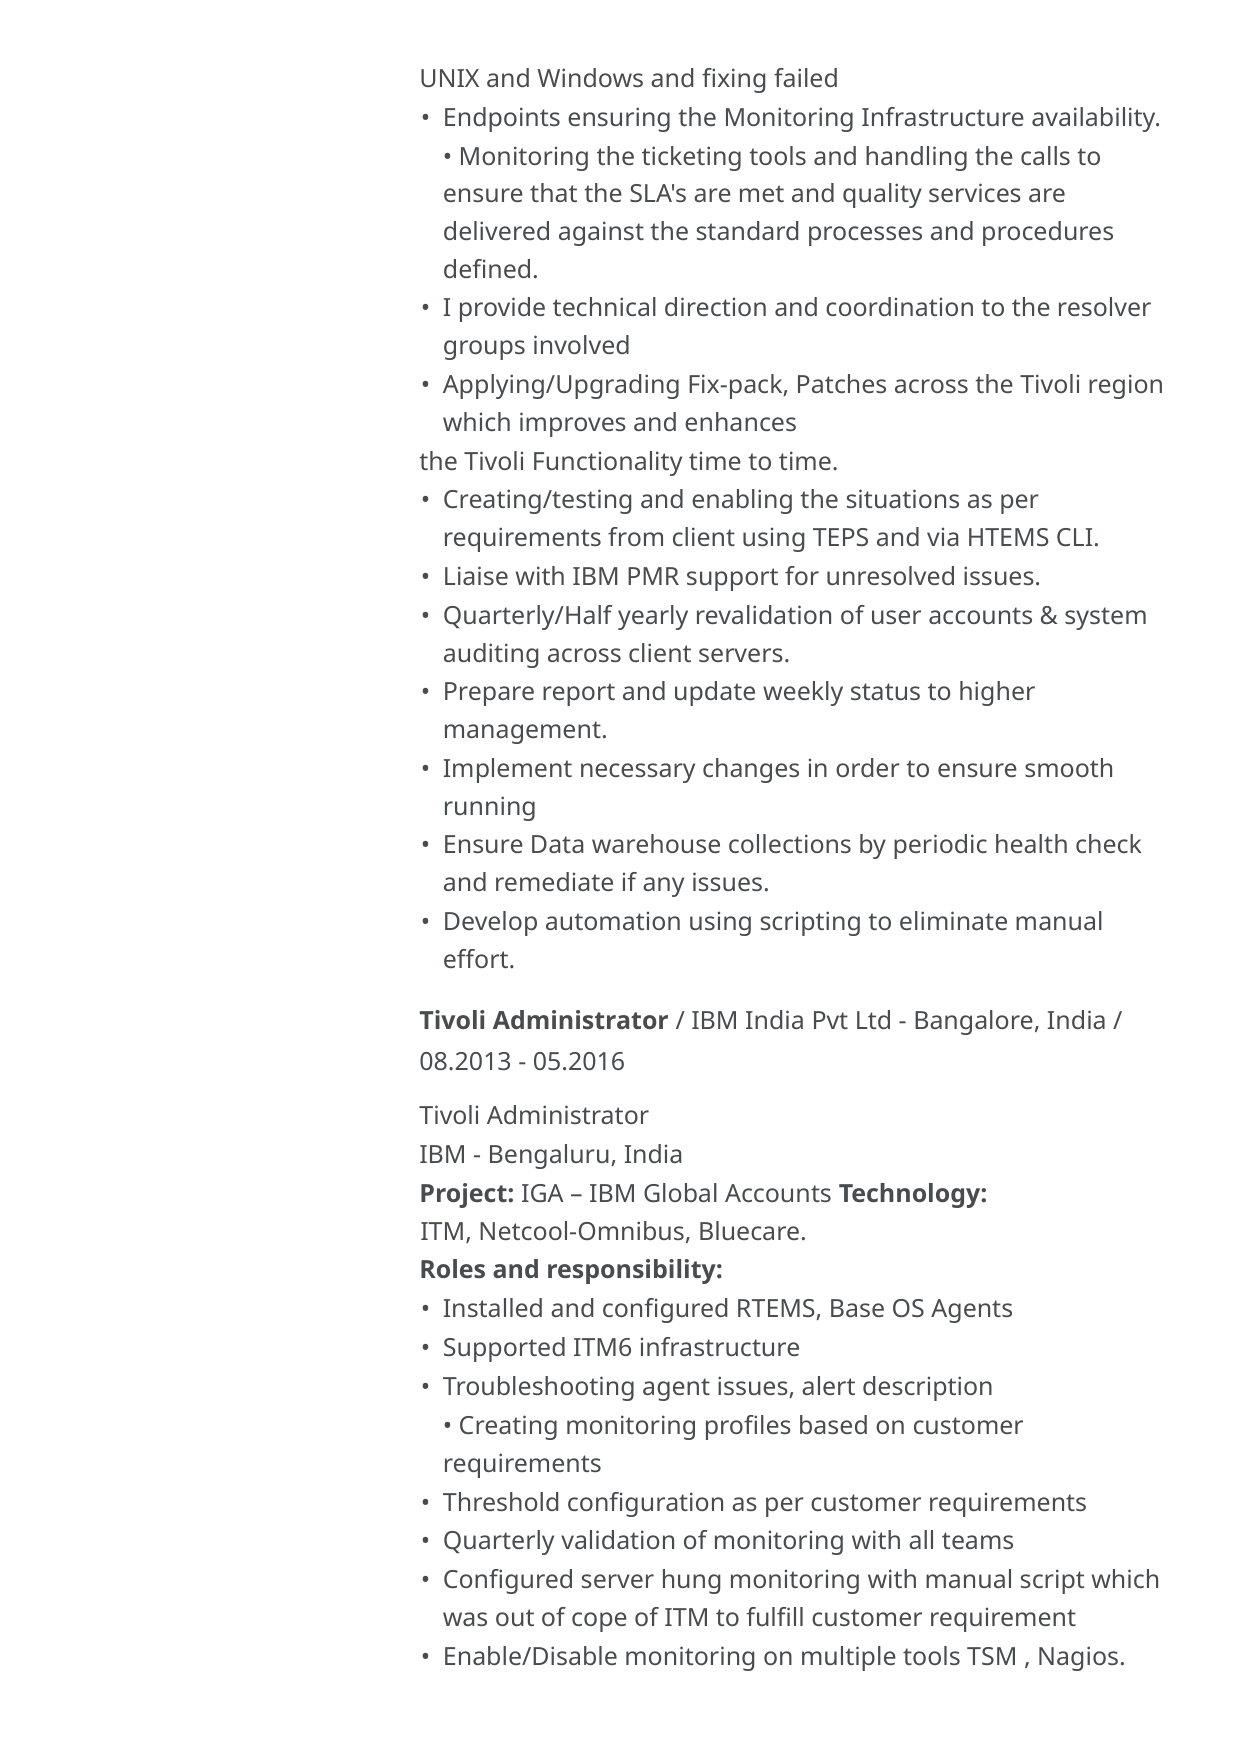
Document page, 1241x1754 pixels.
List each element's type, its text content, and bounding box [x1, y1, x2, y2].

text Project: IGA – IBM Global Accounts Technology: ITM, Netcool-Omnibus, Bluecare. [419, 1176, 995, 1247]
list Quarterly/Half yearly revalidation of user accounts & system auditing across client servers. [421, 597, 1171, 669]
text • Creating monitoring profiles based on customer requirements [443, 1408, 1171, 1479]
text 08.2013 - 05.2016 [419, 1044, 1171, 1078]
text IBM - Bengaluru, India [419, 1137, 1171, 1171]
list Prepare report and update weekly status to higher management. [421, 674, 1171, 746]
list Threshold configuration as per customer requirements [421, 1484, 1171, 1518]
list Quarterly validation of monitoring with all teams [421, 1523, 1171, 1557]
text Tivoli Administrator [419, 1098, 1171, 1132]
list Configured server hung monitoring with manual script which was out of cope of ITM to fulfill customer requirement [421, 1562, 1171, 1634]
list Implement necessary changes in order to ensure smooth running [421, 751, 1171, 822]
list I provide technical direction and coordination to the resolver groups involved [421, 290, 1171, 362]
list Liaise with IBM PMR support for unresolved issues. [421, 559, 1171, 593]
text UNIX and Windows and fixing failed [419, 60, 1171, 94]
list Applying/Upgrading Fix-pack, Patches across the Tivoli region which improves and enhances [421, 367, 1171, 438]
text the Tivoli Functionality time to time. [419, 443, 1171, 477]
text Tivoli Administrator / IBM India Pvt Ltd - Bangalore, India / [419, 1002, 1171, 1037]
list Endpoints ensuring the Monitoring Infrastructure availability. [421, 99, 1171, 133]
list Enable/Disable monitoring on multiple tools TSM , Nagios. [421, 1638, 1171, 1672]
text Roles and responsibility: [419, 1252, 1171, 1286]
list Develop automation using scripting to eliminate manual effort. [421, 904, 1171, 976]
list Troubleshooting agent issues, alert description [421, 1369, 1171, 1403]
list Creating/testing and enabling the situations as per requirements from client using TEPS and via HTEMS CLI. [421, 482, 1171, 554]
text • Monitoring the ticketing tools and handling the calls to ensure that the SLA's are met and quality services are delivered against the standard processes and procedures defined. [443, 138, 1171, 285]
list Ensure Data warehouse collections by periodic health check and remediate if any issues. [421, 827, 1171, 899]
list Supported ITM6 infrastructure [421, 1330, 1171, 1364]
list Installed and configured RTEMS, Base OS Agents [421, 1291, 1171, 1325]
